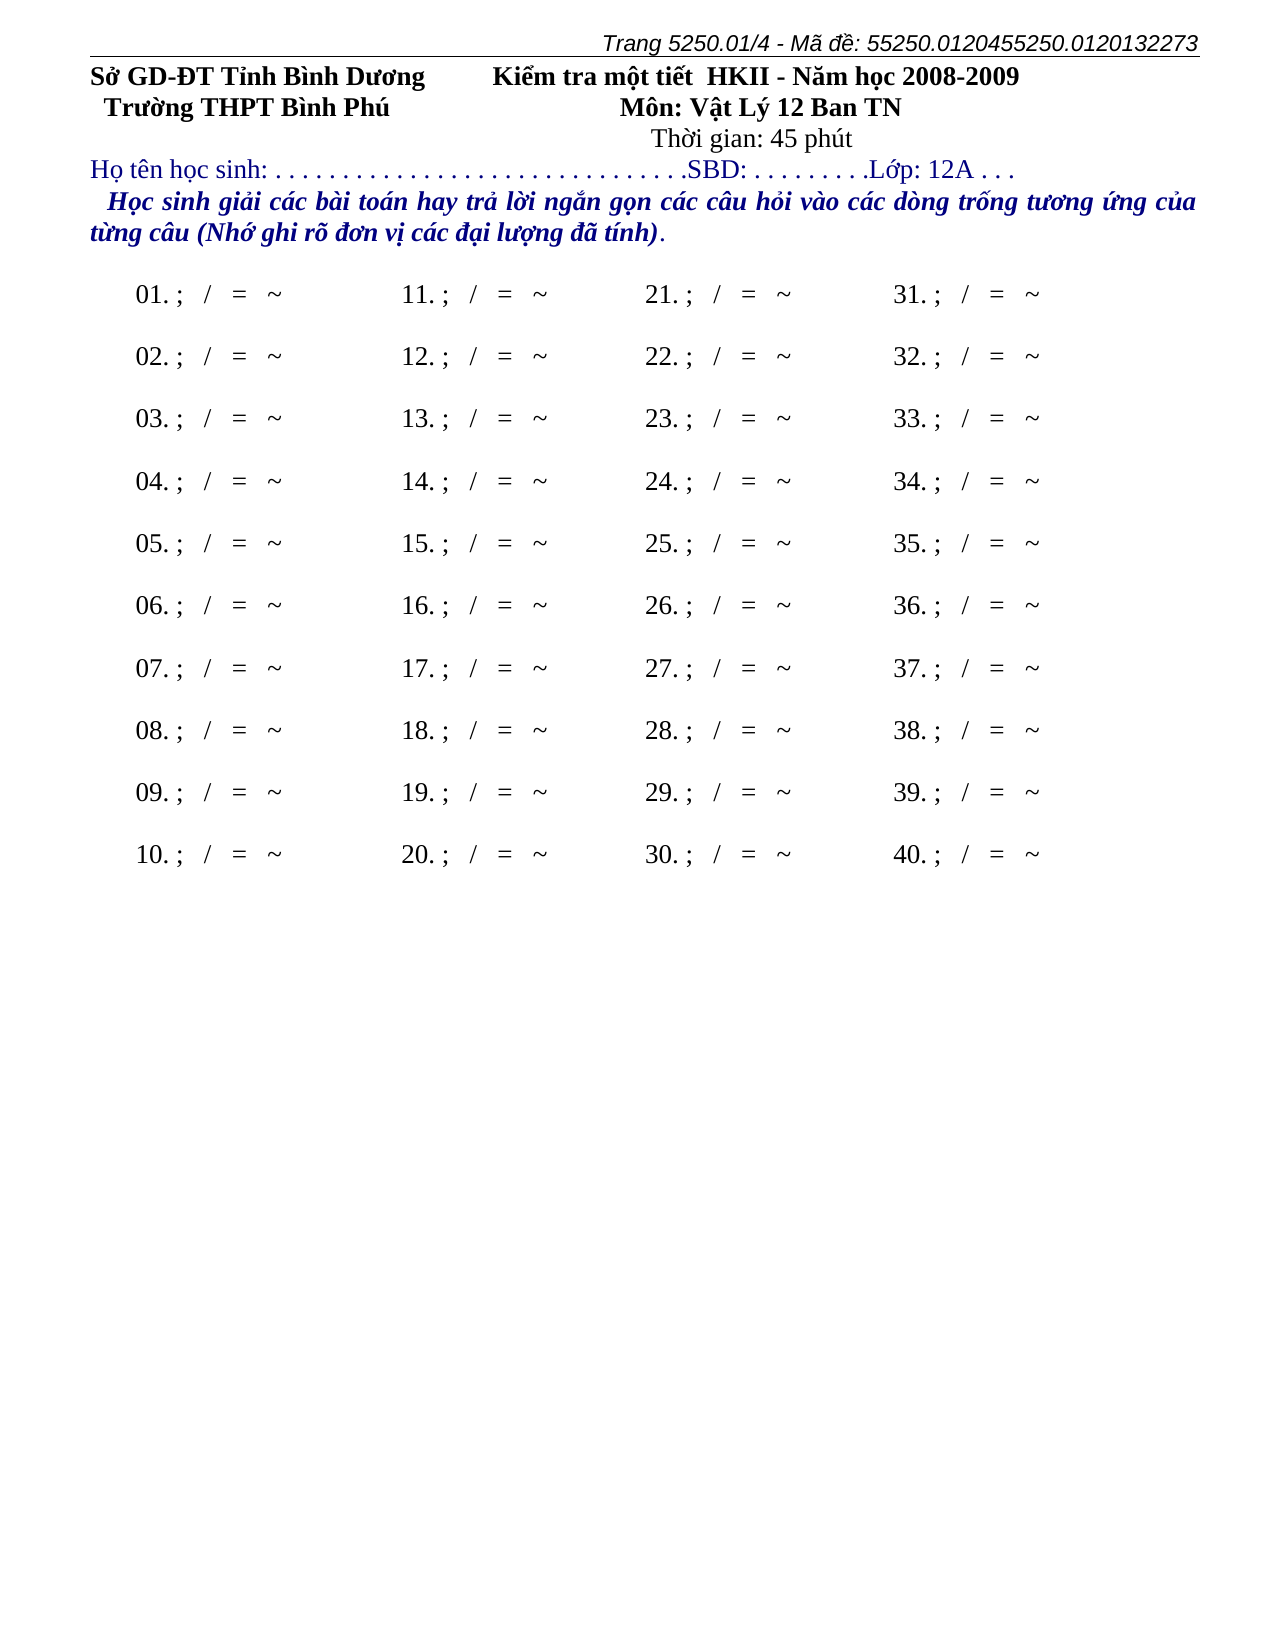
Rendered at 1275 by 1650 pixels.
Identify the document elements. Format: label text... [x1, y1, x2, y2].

text Thời gian: 45 phút [90, 122, 1200, 153]
text 09. ; / = ~ 19. ; / = ~ 29. ; / = ~ 39. ; / = ~ [90, 776, 1200, 807]
text Học sinh giải các bài toán hay trả lời ngắn gọn các câu hỏi vào các dòng trống tương ứng của từng câu (Nhớ ghi rõ đơn vị các đại lượng đã tính). [90, 184, 1200, 247]
text 10. ; / = ~ 20. ; / = ~ 30. ; / = ~ 40. ; / = ~ [90, 839, 1200, 870]
text 01. ; / = ~ 11. ; / = ~ 21. ; / = ~ 31. ; / = ~ [90, 278, 1200, 309]
text 06. ; / = ~ 16. ; / = ~ 26. ; / = ~ 36. ; / = ~ [90, 589, 1200, 621]
text 02. ; / = ~ 12. ; / = ~ 22. ; / = ~ 32. ; / = ~ [90, 340, 1200, 371]
text Trường THPT Bình Phú Môn: Vật Lý 12 Ban TN [90, 91, 1200, 122]
text Sở GD-ĐT Tỉnh Bình Dương Kiểm tra một tiết HKII - Năm học 2008-2009 [90, 60, 1200, 91]
text 07. ; / = ~ 17. ; / = ~ 27. ; / = ~ 37. ; / = ~ [90, 652, 1200, 683]
text 05. ; / = ~ 15. ; / = ~ 25. ; / = ~ 35. ; / = ~ [90, 527, 1200, 558]
text 04. ; / = ~ 14. ; / = ~ 24. ; / = ~ 34. ; / = ~ [90, 465, 1200, 496]
text Họ tên học sinh: . . . . . . . . . . . . . . . . . . . . . . . . . . . . . . .SBD: . . . . . . . . .Lớp: 12A . . . [90, 153, 1200, 184]
text 08. ; / = ~ 18. ; / = ~ 28. ; / = ~ 38. ; / = ~ [90, 714, 1200, 745]
text 03. ; / = ~ 13. ; / = ~ 23. ; / = ~ 33. ; / = ~ [90, 403, 1200, 434]
